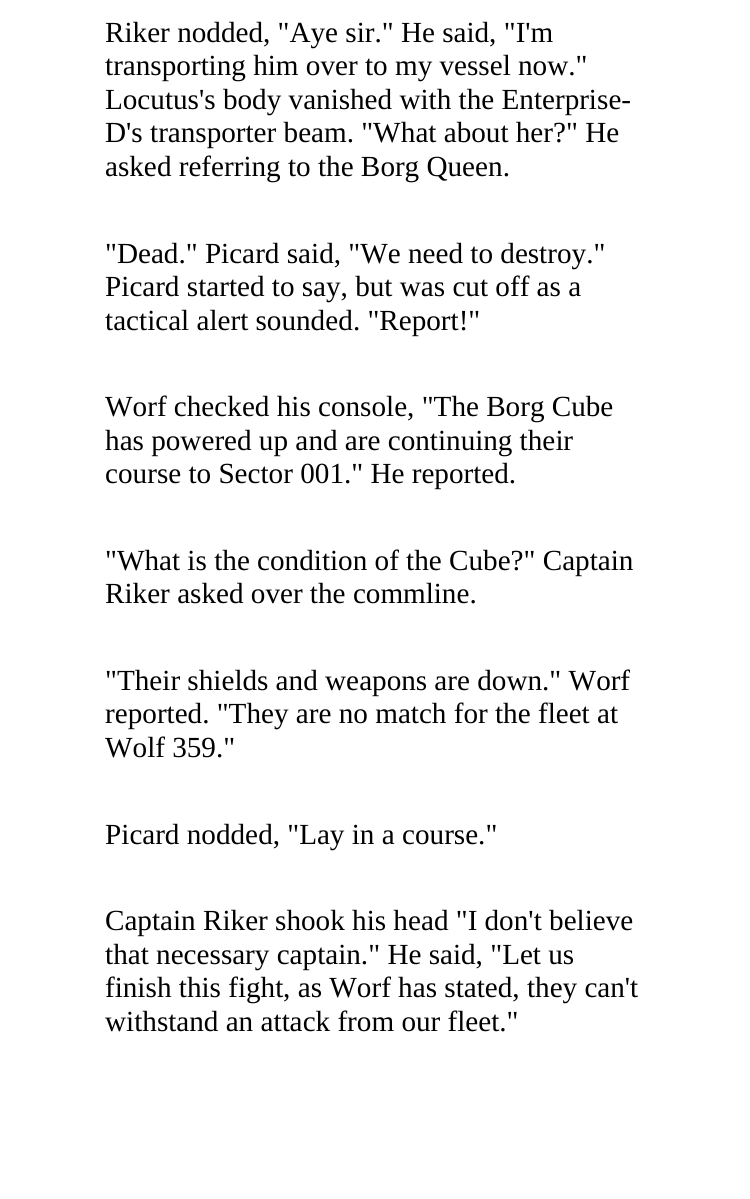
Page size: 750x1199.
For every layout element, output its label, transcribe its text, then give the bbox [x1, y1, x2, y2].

text Worf checked his console, "The Borg Cube has powered up and are continuing their course to Sector 001." He reported. [105, 389, 645, 490]
text "Dead." Picard said, "We need to destroy." Picard started to say, but was cut off as a tactical alert sounded. "Report!" [105, 236, 645, 336]
text Picard nodded, "Lay in a course." [105, 817, 645, 850]
text Riker nodded, "Aye sir." He said, "I'm transporting him over to my vessel now." Locutus's body vanished with the Enterprise-D's transporter beam. "What about her?" He asked referring to the Borg Queen. [105, 15, 645, 183]
text Captain Riker shook his head "I don't believe that necessary captain." He said, "Let us finish this fight, as Worf has stated, they can't withstand an attack from our fleet." [105, 903, 645, 1037]
text "What is the condition of the Cube?" Captain Riker asked over the commline. [105, 543, 645, 610]
text "Their shields and weapons are down." Worf reported. "They are no match for the fleet at Wolf 359." [105, 663, 645, 764]
